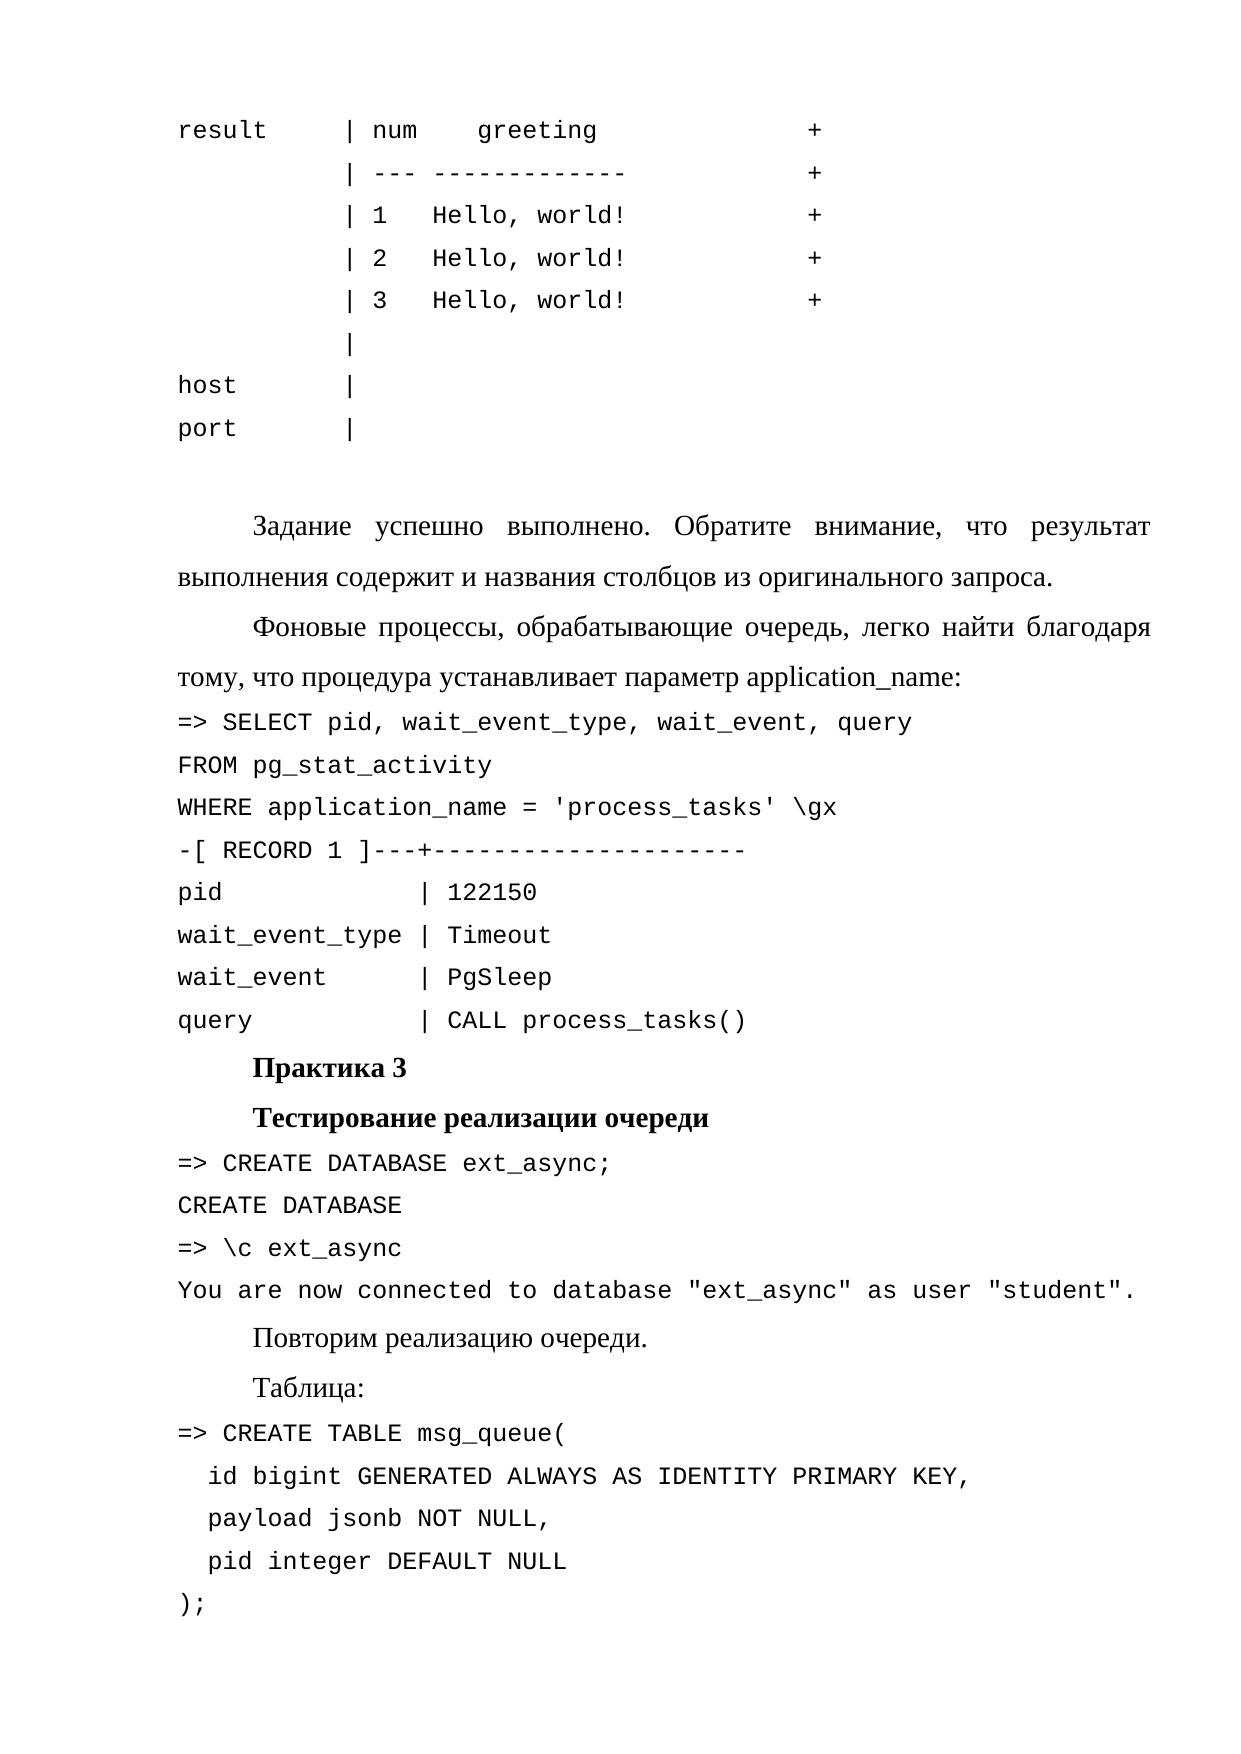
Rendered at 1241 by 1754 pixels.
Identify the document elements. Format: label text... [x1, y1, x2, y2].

text Задание успешно выполнено. Обратите внимание, что результат выполнения содержит и названия столбцов из оригинального запроса. [177, 508, 1152, 592]
text => SELECT pid, wait_event_type, wait_event, query [177, 710, 1152, 738]
text Тестирование реализации очереди [177, 1100, 1152, 1133]
text WHERE application_name = 'process_tasks' \gx [177, 795, 1152, 823]
text port | [177, 416, 1152, 444]
text | 2 Hello, world! + [177, 246, 1152, 274]
text wait_event_type | Timeout [177, 922, 1152, 951]
text => CREATE TABLE msg_queue( [177, 1421, 1152, 1449]
text result | num greeting + [177, 118, 1152, 146]
text => CREATE DATABASE ext_async; [177, 1150, 1152, 1179]
text Фоновые процессы, обрабатывающие очередь, легко найти благодаря тому, что процедура устанавливает параметр application_name: [177, 609, 1152, 693]
text -[ RECORD 1 ]---+--------------------- [177, 837, 1152, 866]
text query | CALL process_tasks() [177, 1007, 1152, 1036]
text payload jsonb NOT NULL, [177, 1506, 1152, 1534]
text id bigint GENERATED ALWAYS AS IDENTITY PRIMARY KEY, [177, 1463, 1152, 1492]
text Повторим реализацию очереди. [177, 1320, 1152, 1354]
text | [177, 331, 1152, 359]
text | 1 Hello, world! + [177, 203, 1152, 231]
text pid | 122150 [177, 880, 1152, 908]
text ); [177, 1591, 1152, 1619]
text wait_event | PgSleep [177, 965, 1152, 993]
text Таблица: [177, 1371, 1152, 1404]
text CREATE DATABASE [177, 1193, 1152, 1221]
text host | [177, 373, 1152, 401]
text You are now connected to database "ext_async" as user "student". [177, 1278, 1152, 1306]
text pid integer DEFAULT NULL [177, 1548, 1152, 1577]
text Практика 3 [177, 1050, 1152, 1083]
text FROM pg_stat_activity [177, 752, 1152, 781]
text | 3 Hello, world! + [177, 288, 1152, 316]
text | --- ------------- + [177, 161, 1152, 189]
text => \c ext_async [177, 1235, 1152, 1264]
